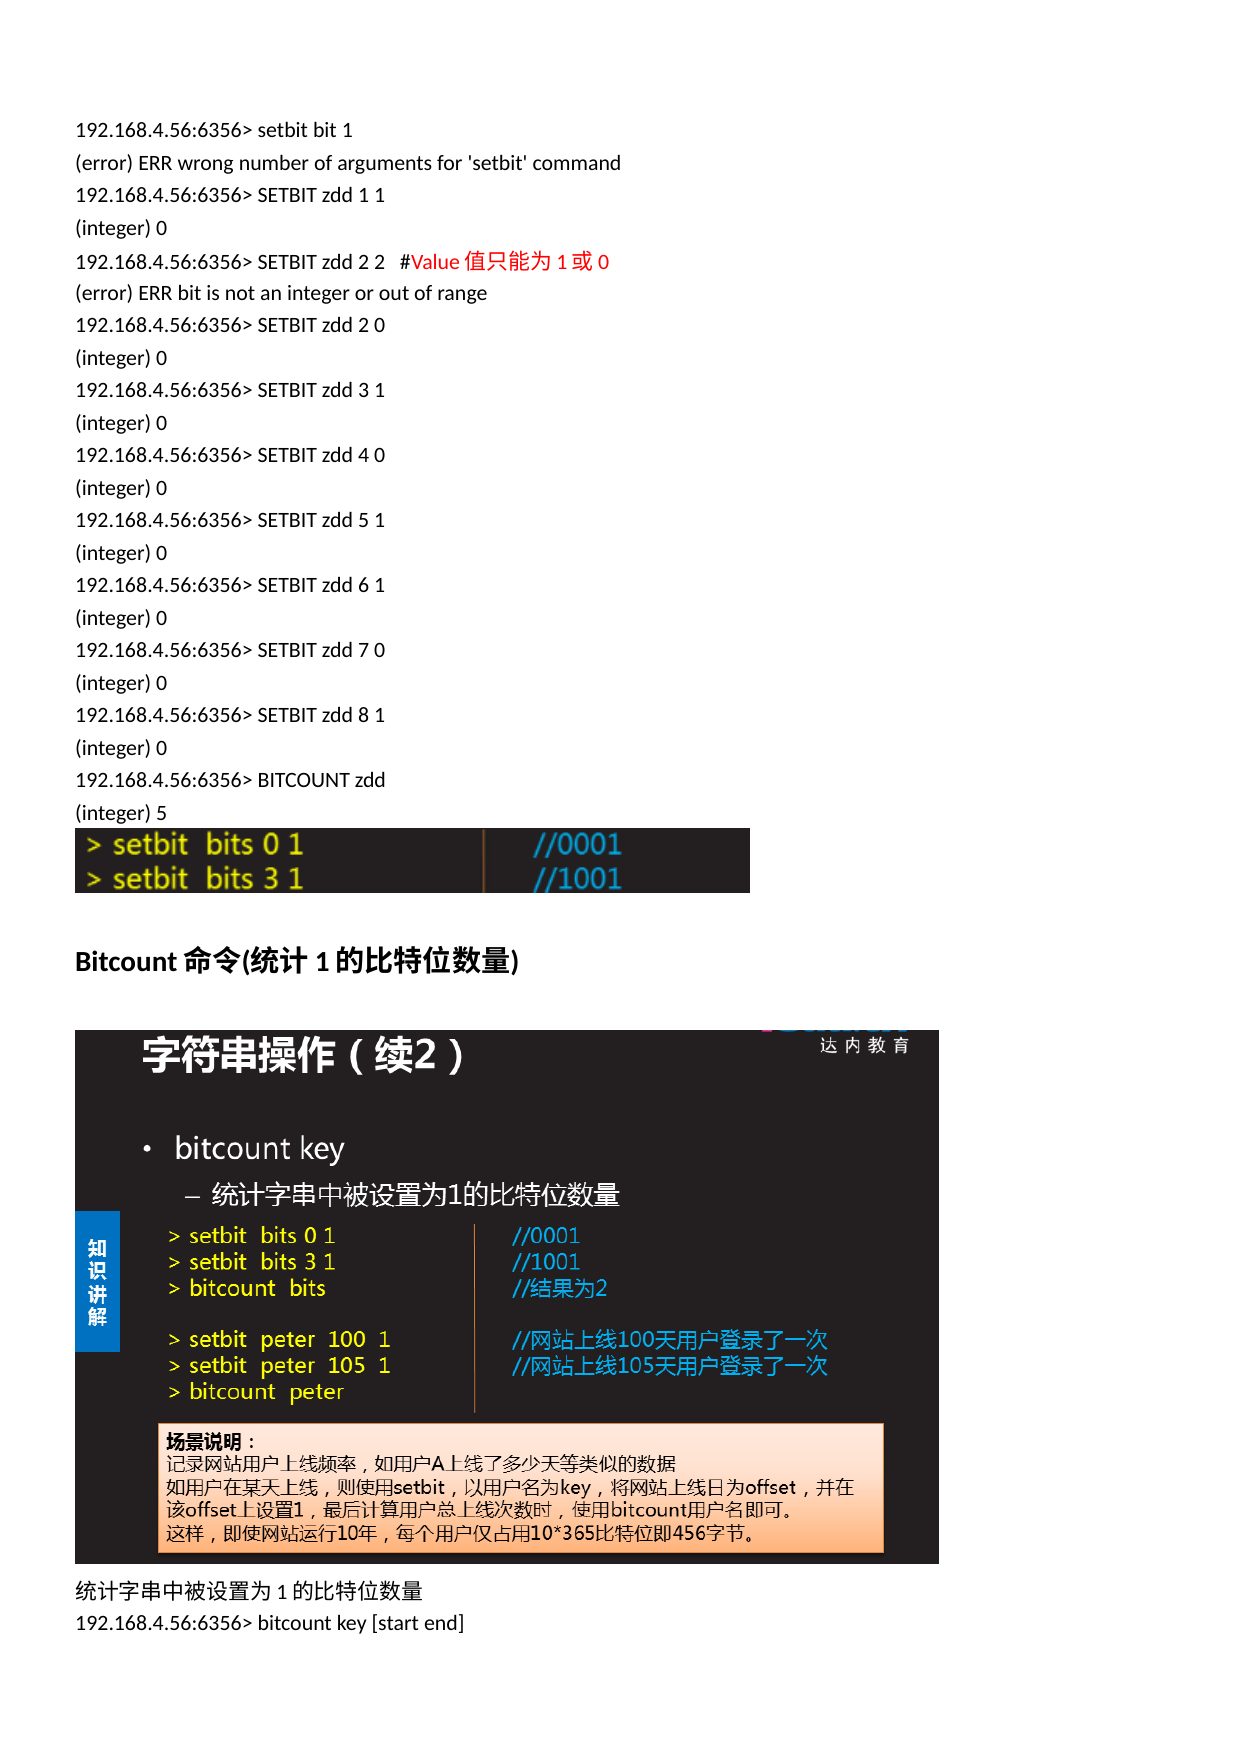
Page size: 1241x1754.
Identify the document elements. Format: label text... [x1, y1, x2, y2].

subtitle Bitcount命令(统计1的比特位数量) [75, 926, 1165, 991]
picture [75, 828, 750, 893]
text 192.168.4.56:6356> SETBIT zdd 3 1 [75, 373, 1165, 406]
text (integer) 5 [75, 796, 1165, 828]
text 192.168.4.56:6356> SETBIT zdd 6 1 [75, 568, 1165, 601]
text (integer) 0 [75, 666, 1165, 698]
text (integer) 0 [75, 341, 1165, 373]
text (integer) 0 [75, 471, 1165, 503]
text (error) ERR bit is not an integer or out of range [75, 276, 1165, 308]
text (integer) 0 [75, 536, 1165, 568]
text 192.168.4.56:6356> SETBIT zdd 7 0 [75, 633, 1165, 666]
text 统计字串中被设置为1的比特位数量 [75, 1574, 1165, 1606]
text (error) ERR wrong number of arguments for 'setbit' command [75, 146, 1165, 178]
text 192.168.4.56:6356> SETBIT zdd 2 2 #Value值只能为1或0 [75, 243, 1165, 276]
text (integer) 0 [75, 601, 1165, 633]
text (integer) 0 [75, 406, 1165, 438]
text 192.168.4.56:6356> SETBIT zdd 1 1 [75, 178, 1165, 211]
text 192.168.4.56:6356> SETBIT zdd 2 0 [75, 308, 1165, 341]
text 192.168.4.56:6356> setbit bit 1 [75, 113, 1165, 146]
text (integer) 0 [75, 731, 1165, 763]
text 192.168.4.56:6356> BITCOUNT zdd [75, 763, 1165, 796]
text 192.168.4.56:6356> SETBIT zdd 4 0 [75, 438, 1165, 471]
text (integer) 0 [75, 211, 1165, 243]
text 192.168.4.56:6356> SETBIT zdd 8 1 [75, 698, 1165, 731]
text 192.168.4.56:6356> bitcount key [start end] [75, 1606, 1165, 1639]
text 192.168.4.56:6356> SETBIT zdd 5 1 [75, 503, 1165, 536]
picture [75, 1030, 939, 1564]
